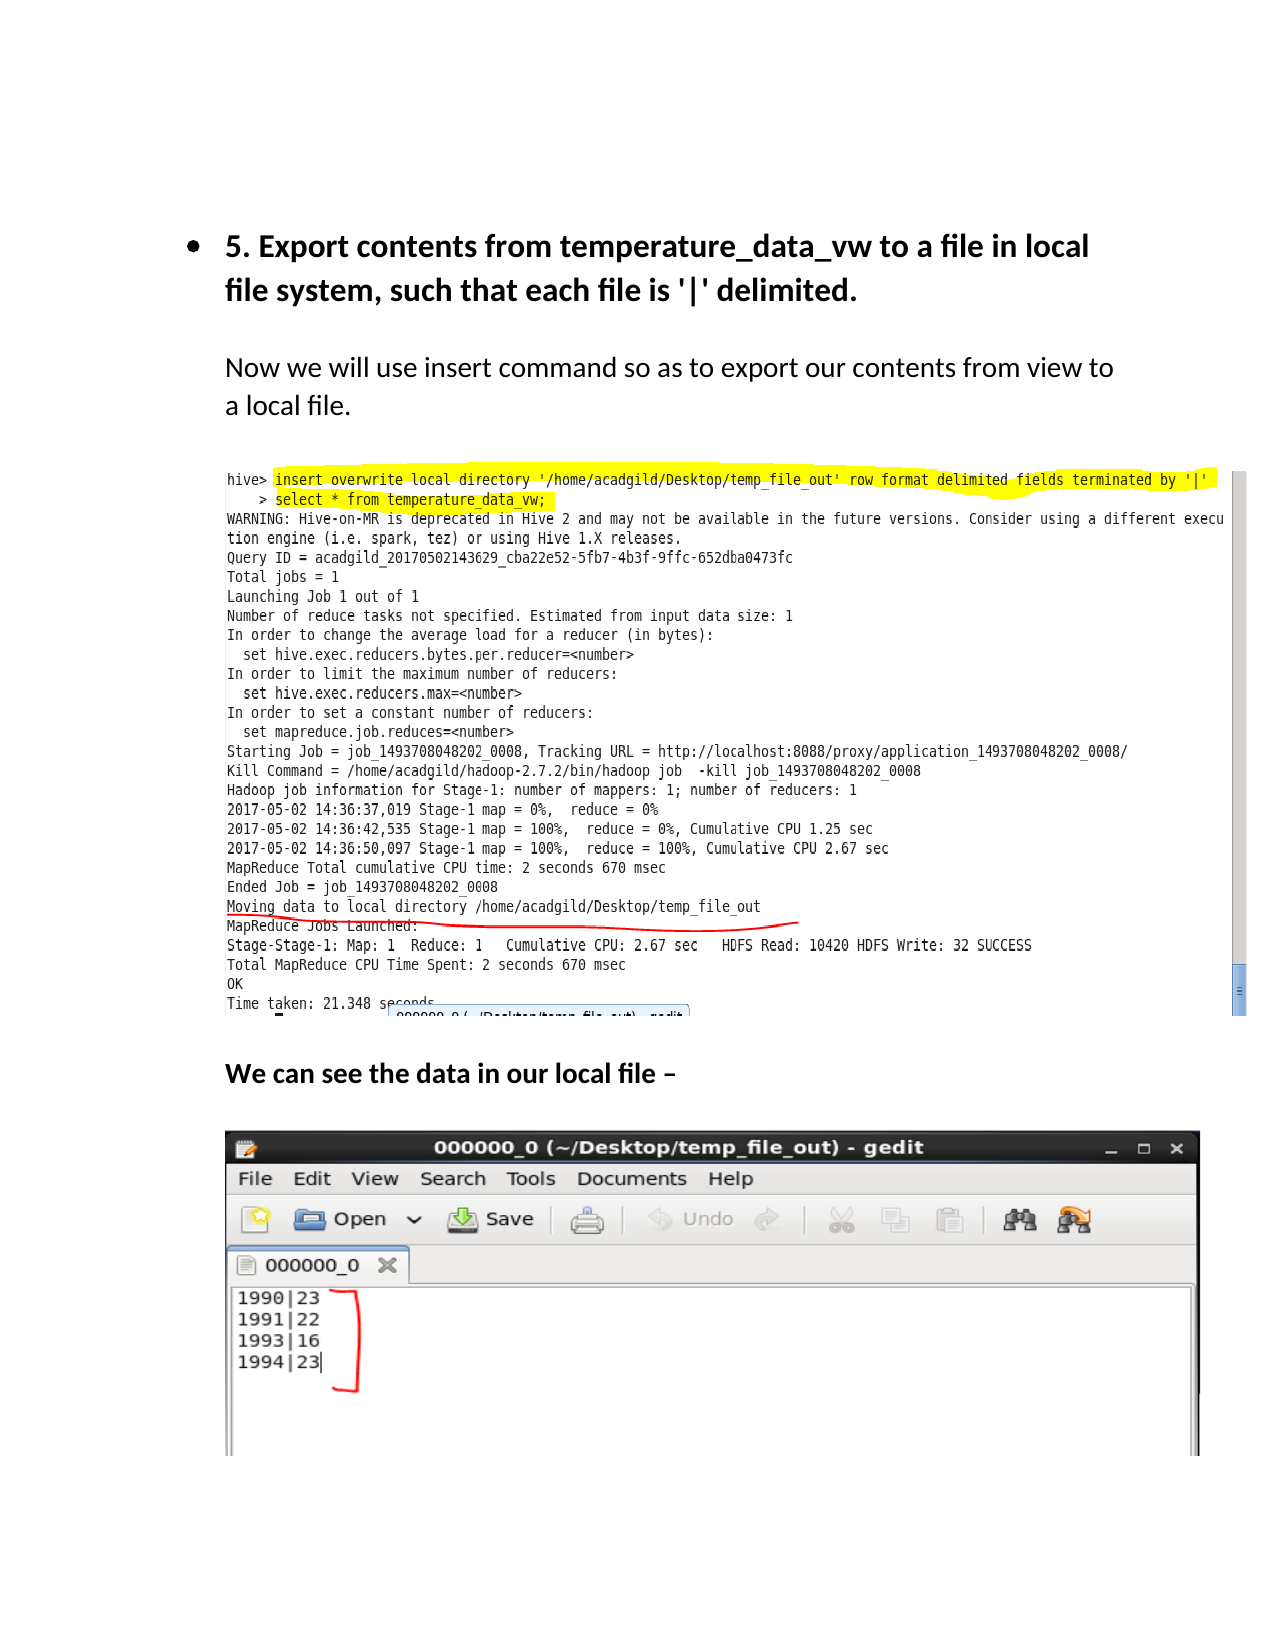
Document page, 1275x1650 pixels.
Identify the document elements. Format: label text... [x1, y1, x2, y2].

picture [225, 462, 1247, 1016]
list Now we will use insert command so as to export our contents from view to a local file. [225, 349, 1125, 423]
picture [225, 1130, 1200, 1456]
list 5. Export contents from temperature_data_vw to a file in local file system, such that each file is '|' delimited. [187, 225, 1125, 309]
list We can see the data in our local file – [225, 1055, 1125, 1091]
